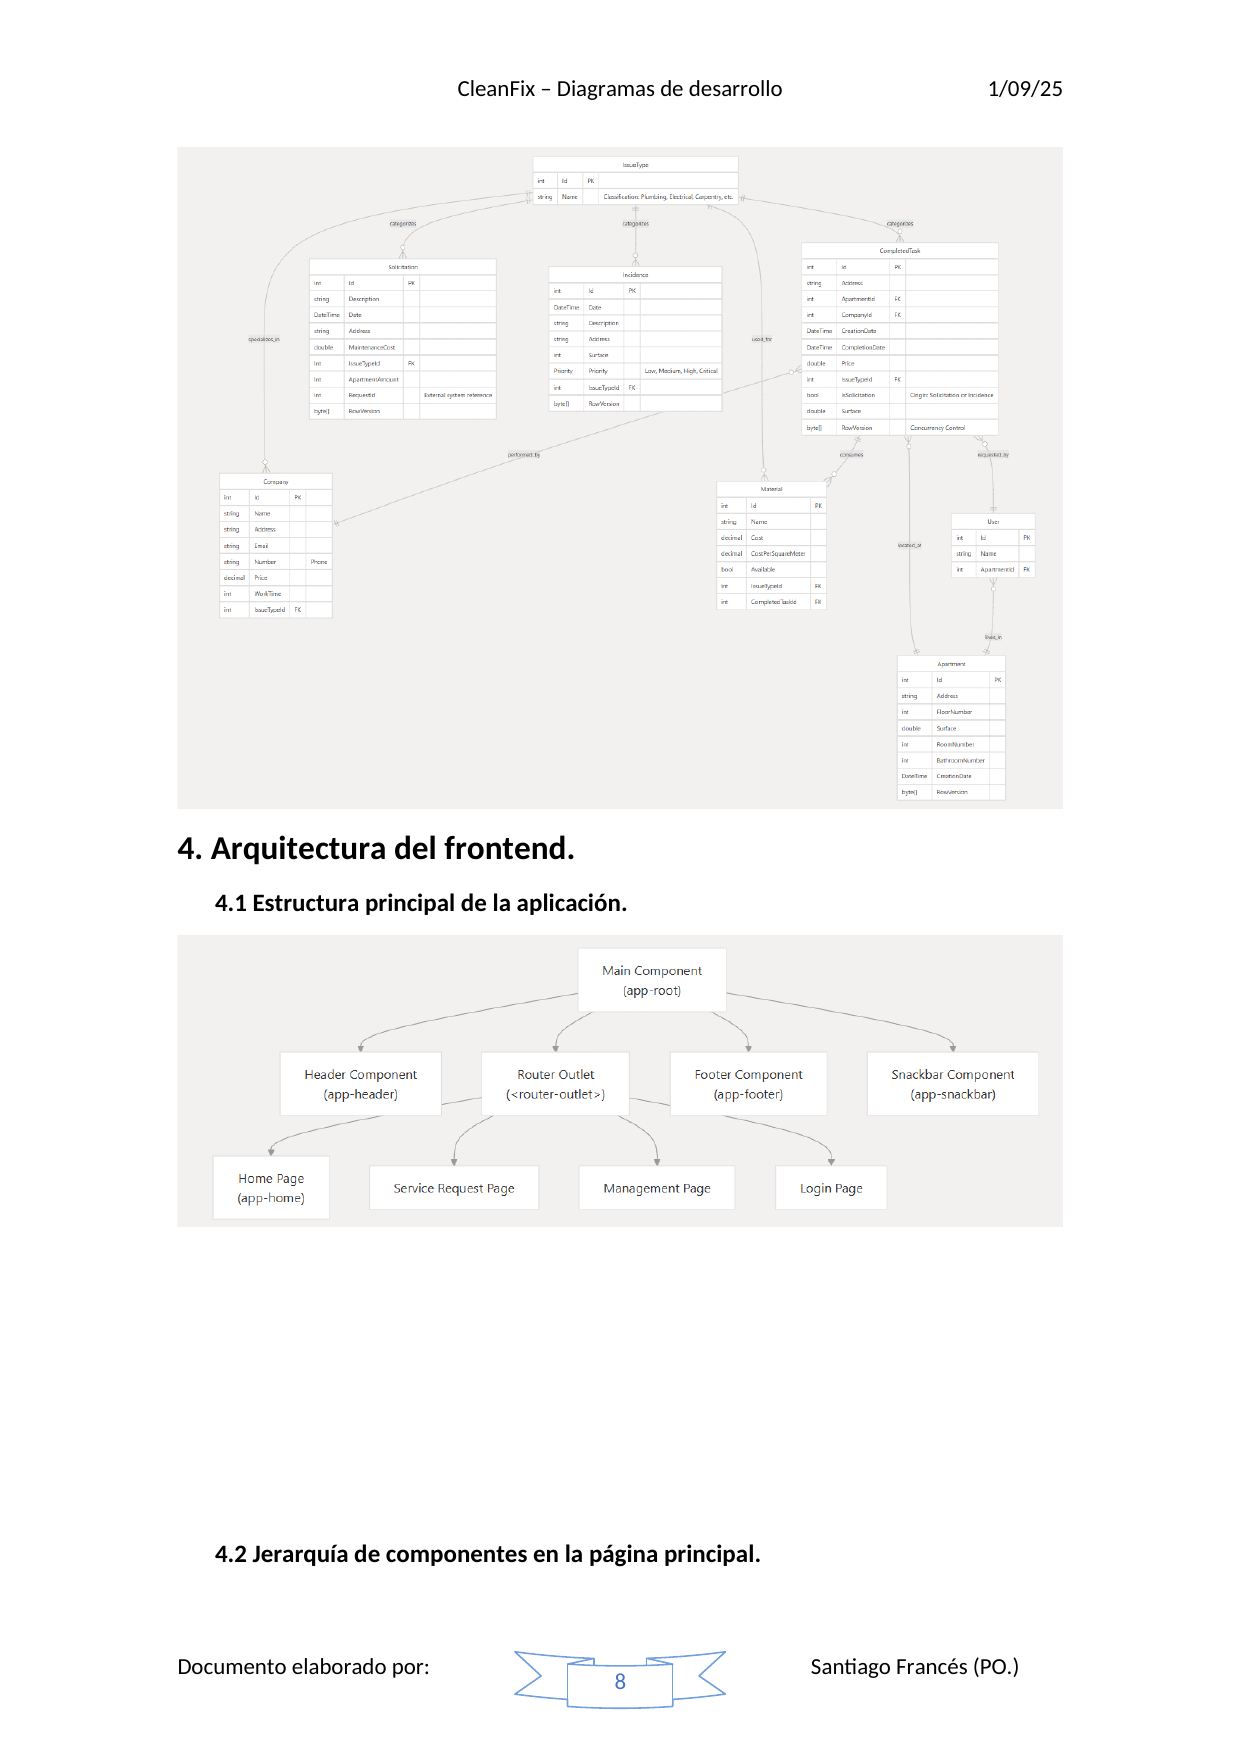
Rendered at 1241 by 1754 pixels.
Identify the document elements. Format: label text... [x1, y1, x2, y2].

list Jerarquía de componentes en la página principal. [215, 1539, 1063, 1569]
text 4. Arquitectura del frontend. [177, 827, 1063, 868]
text 4.1 Estructura principal de la aplicación. [215, 887, 1063, 917]
picture [177, 935, 1063, 1227]
picture [177, 147, 1063, 809]
